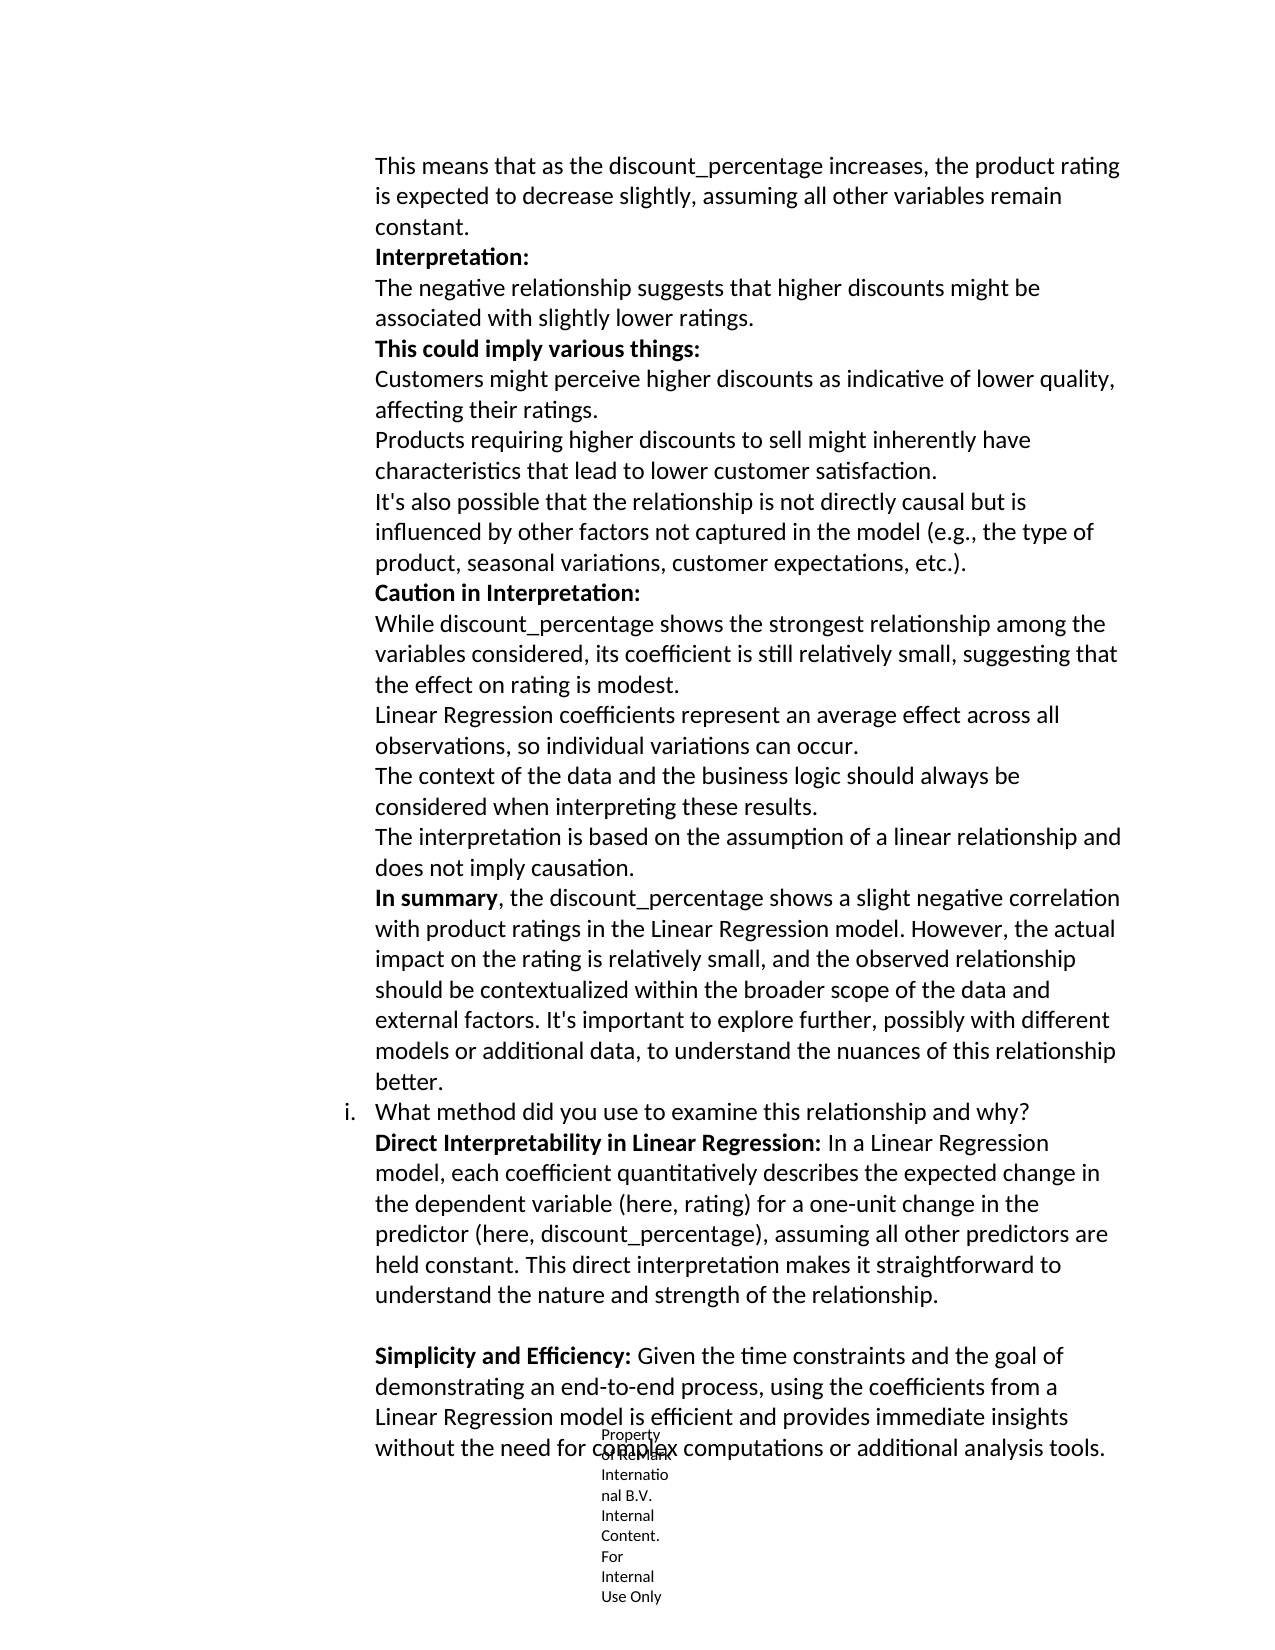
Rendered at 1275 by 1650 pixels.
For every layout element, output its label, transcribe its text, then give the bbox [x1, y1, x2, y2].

list Interpretation: [375, 242, 1125, 272]
list Direct Interpretability in Linear Regression: In a Linear Regression model, each coefficient quantitatively describes the expected change in the dependent variable (here, rating) for a one-unit change in the predictor (here, discount_percentage), assuming all other predictors are held constant. This direct interpretation makes it straightforward to understand the nature and strength of the relationship. [375, 1127, 1125, 1310]
list The interpretation is based on the assumption of a linear relationship and does not imply causation. [375, 821, 1125, 882]
list In summary, the discount_percentage shows a slight negative correlation with product ratings in the Linear Regression model. However, the actual impact on the rating is relatively small, and the observed relationship should be contextualized within the broader scope of the data and external factors. It's important to explore further, possibly with different models or additional data, to understand the nuances of this relationship better. [375, 882, 1125, 1096]
list While discount_percentage shows the strongest relationship among the variables considered, its coefficient is still relatively small, suggesting that the effect on rating is modest. [375, 608, 1125, 699]
list Caution in Interpretation: [375, 577, 1125, 608]
list This means that as the discount_percentage increases, the product rating is expected to decrease slightly, assuming all other variables remain constant. [375, 150, 1125, 242]
list This could imply various things: [375, 333, 1125, 364]
list The negative relationship suggests that higher discounts might be associated with slightly lower ratings. [375, 272, 1125, 333]
list The context of the data and the business logic should always be considered when interpreting these results. [375, 760, 1125, 821]
list Simplicity and Efficiency: Given the time constraints and the goal of demonstrating an end-to-end process, using the coefficients from a Linear Regression model is efficient and provides immediate insights without the need for complex computations or additional analysis tools. [375, 1340, 1125, 1462]
list It's also possible that the relationship is not directly causal but is influenced by other factors not captured in the model (e.g., the type of product, seasonal variations, customer expectations, etc.). [375, 486, 1125, 577]
list Products requiring higher discounts to sell might inherently have characteristics that lead to lower customer satisfaction. [375, 425, 1125, 486]
list What method did you use to examine this relationship and why? [356, 1096, 1125, 1127]
list Customers might perceive higher discounts as indicative of lower quality, affecting their ratings. [375, 364, 1125, 425]
list Linear Regression coefficients represent an average effect across all observations, so individual variations can occur. [375, 699, 1125, 760]
